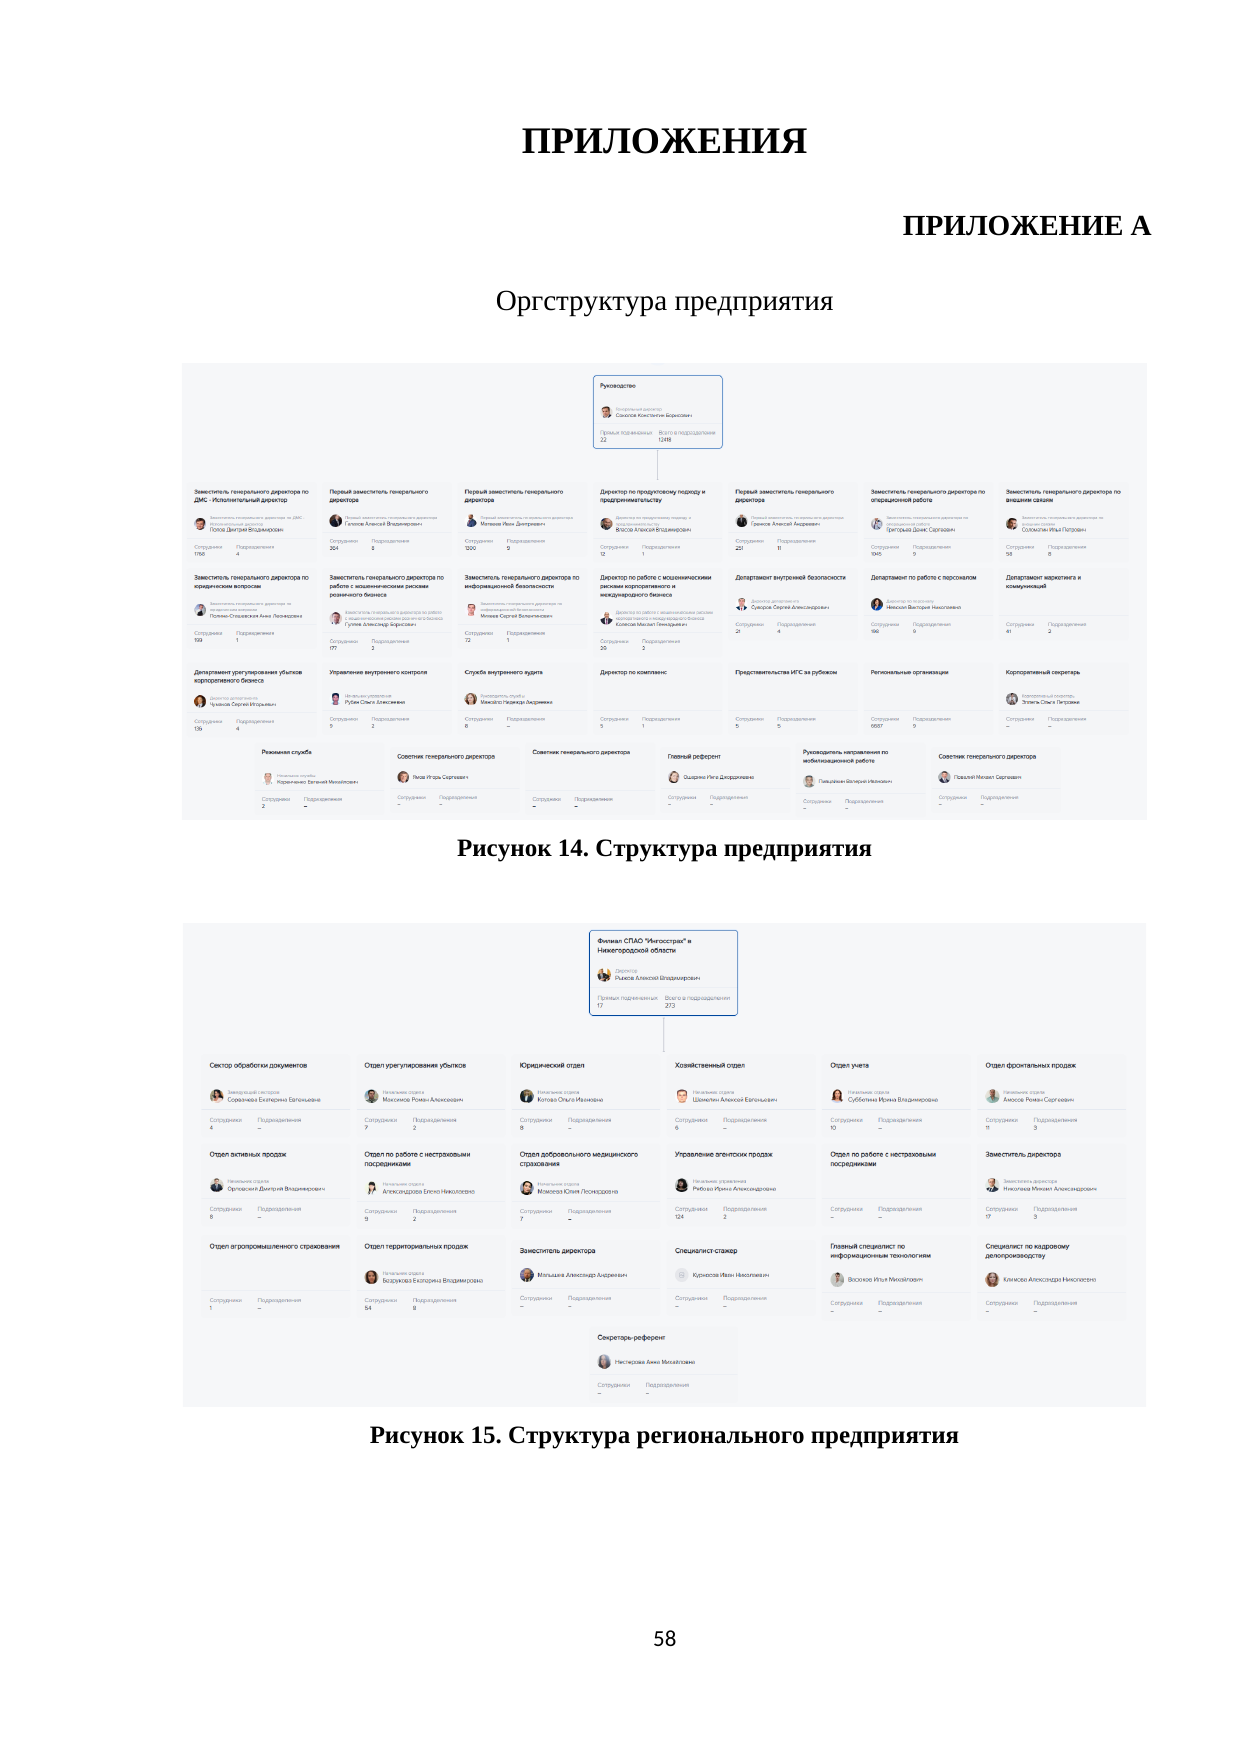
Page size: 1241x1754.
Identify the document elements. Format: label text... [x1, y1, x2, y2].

text Рисунок 14. Структура предприятия [177, 833, 1152, 862]
text Рисунок 15. Структура регионального предприятия [177, 1420, 1152, 1449]
subtitle ПРИЛОЖЕНИЕ А [177, 208, 1152, 241]
subtitle ПРИЛОЖЕНИЯ [177, 118, 1152, 161]
picture [181, 363, 1147, 820]
picture [182, 923, 1147, 1407]
text Оргструктура предприятия [177, 283, 1152, 317]
